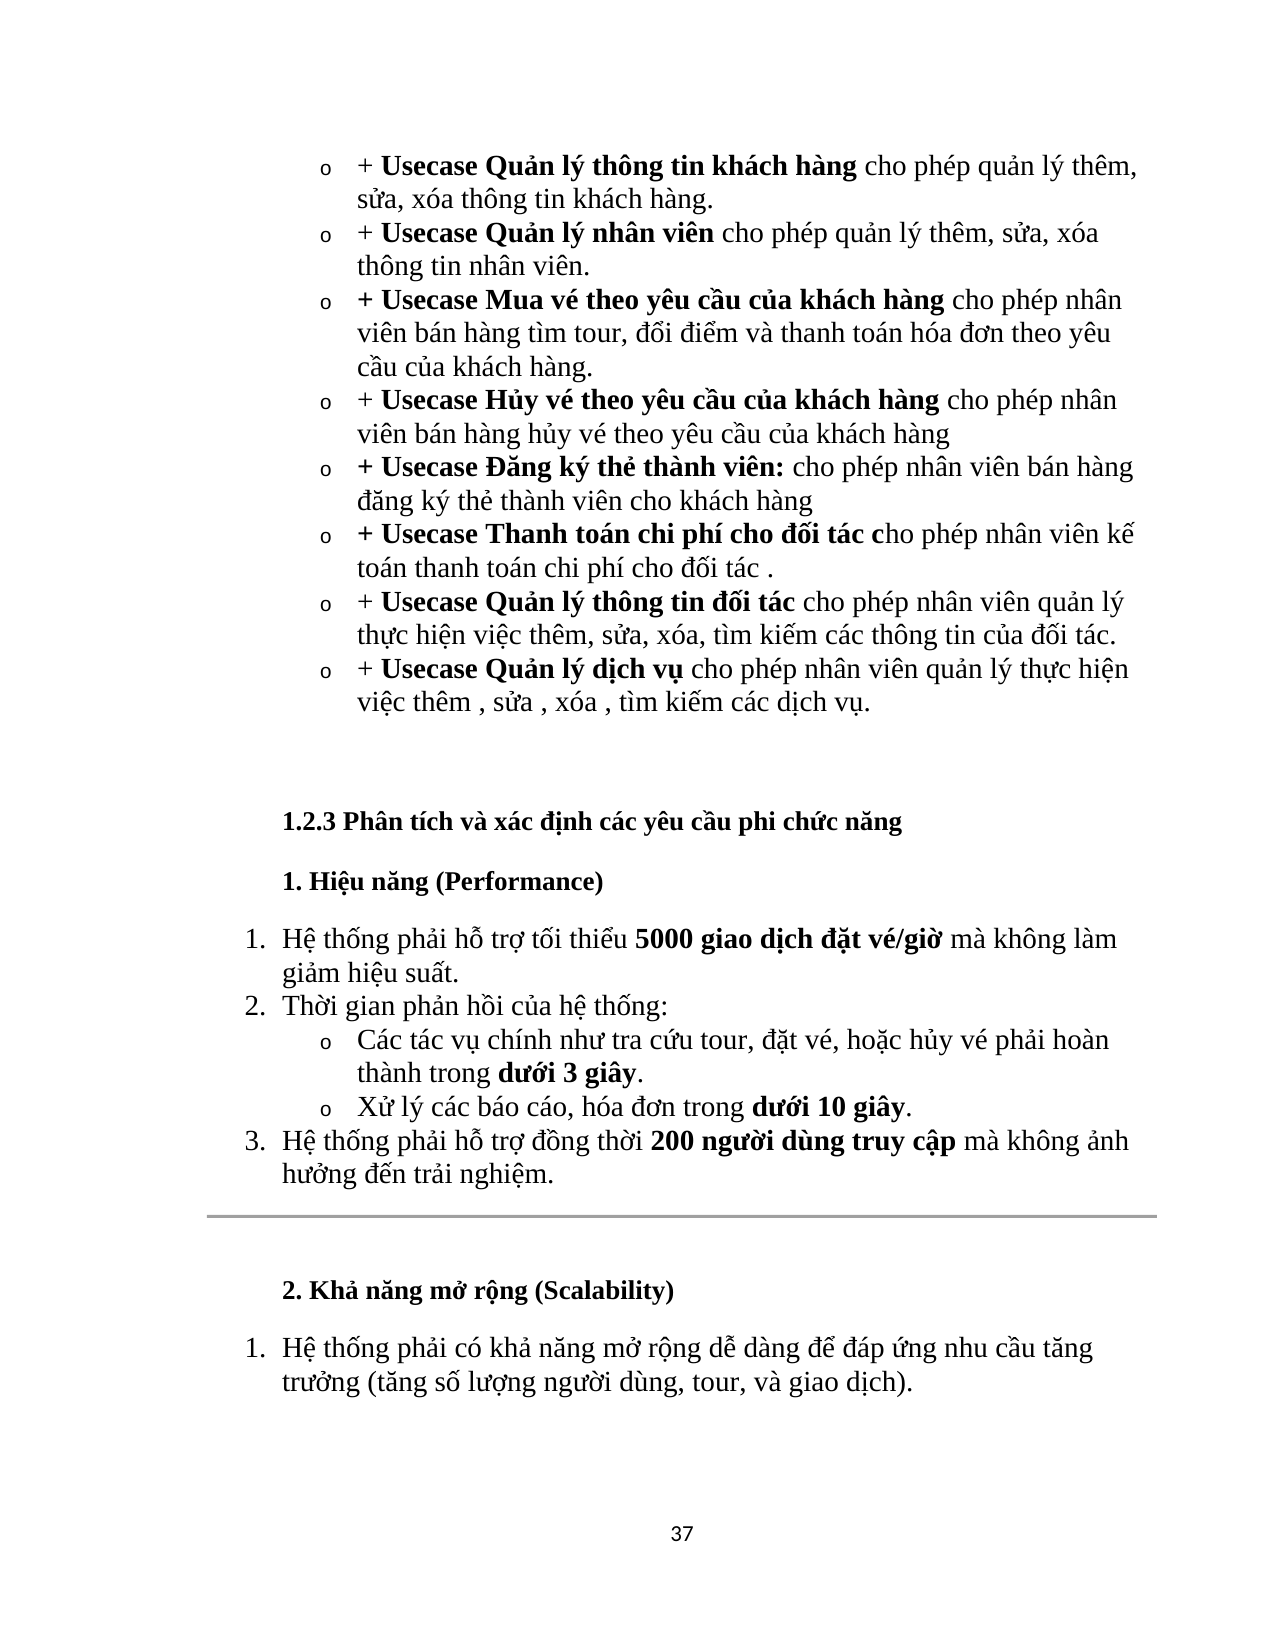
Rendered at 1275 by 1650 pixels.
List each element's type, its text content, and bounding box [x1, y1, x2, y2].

list + Usecase Quản lý thông tin khách hàng cho phép quản lý thêm, sửa, xóa thông tin khách hàng. [319, 148, 1157, 215]
list Các tác vụ chính như tra cứu tour, đặt vé, hoặc hủy vé phải hoàn thành trong dưới 3 giây. [319, 1022, 1157, 1089]
list Thời gian phản hồi của hệ thống: [244, 988, 1157, 1022]
list + Usecase Quản lý dịch vụ cho phép nhân viên quản lý thực hiện việc thêm , sửa , xóa , tìm kiếm các dịch vụ. [319, 651, 1157, 718]
list + Usecase Thanh toán chi phí cho đối tác cho phép nhân viên kế toán thanh toán chi phí cho đối tác . [319, 517, 1157, 584]
list + Usecase Quản lý thông tin đối tác cho phép nhân viên quản lý thực hiện việc thêm, sửa, xóa, tìm kiếm các thông tin của đối tác. [319, 584, 1157, 651]
list Hệ thống phải có khả năng mở rộng dễ dàng để đáp ứng nhu cầu tăng trưởng (tăng số lượng người dùng, tour, và giao dịch). [244, 1330, 1157, 1397]
list + Usecase Đăng ký thẻ thành viên: cho phép nhân viên bán hàng đăng ký thẻ thành viên cho khách hàng [319, 449, 1157, 517]
list Hệ thống phải hỗ trợ đồng thời 200 người dùng truy cập mà không ảnh hưởng đến trải nghiệm. [244, 1123, 1157, 1190]
list Hệ thống phải hỗ trợ tối thiểu 5000 giao dịch đặt vé/giờ mà không làm giảm hiệu suất. [244, 921, 1157, 988]
subtitle 1. Hiệu năng (Performance) [282, 865, 1157, 896]
list + Usecase Quản lý nhân viên cho phép quản lý thêm, sửa, xóa thông tin nhân viên. [319, 215, 1157, 282]
list + Usecase Hủy vé theo yêu cầu của khách hàng cho phép nhân viên bán hàng hủy vé theo yêu cầu của khách hàng [319, 382, 1157, 449]
list Xử lý các báo cáo, hóa đơn trong dưới 10 giây. [319, 1089, 1157, 1123]
subtitle 1.2.3 Phân tích và xác định các yêu cầu phi chức năng [282, 805, 1157, 836]
list + Usecase Mua vé theo yêu cầu của khách hàng cho phép nhân viên bán hàng tìm tour, đổi điểm và thanh toán hóa đơn theo yêu cầu của khách hàng. [319, 282, 1157, 382]
subtitle 2. Khả năng mở rộng (Scalability) [282, 1274, 1157, 1305]
